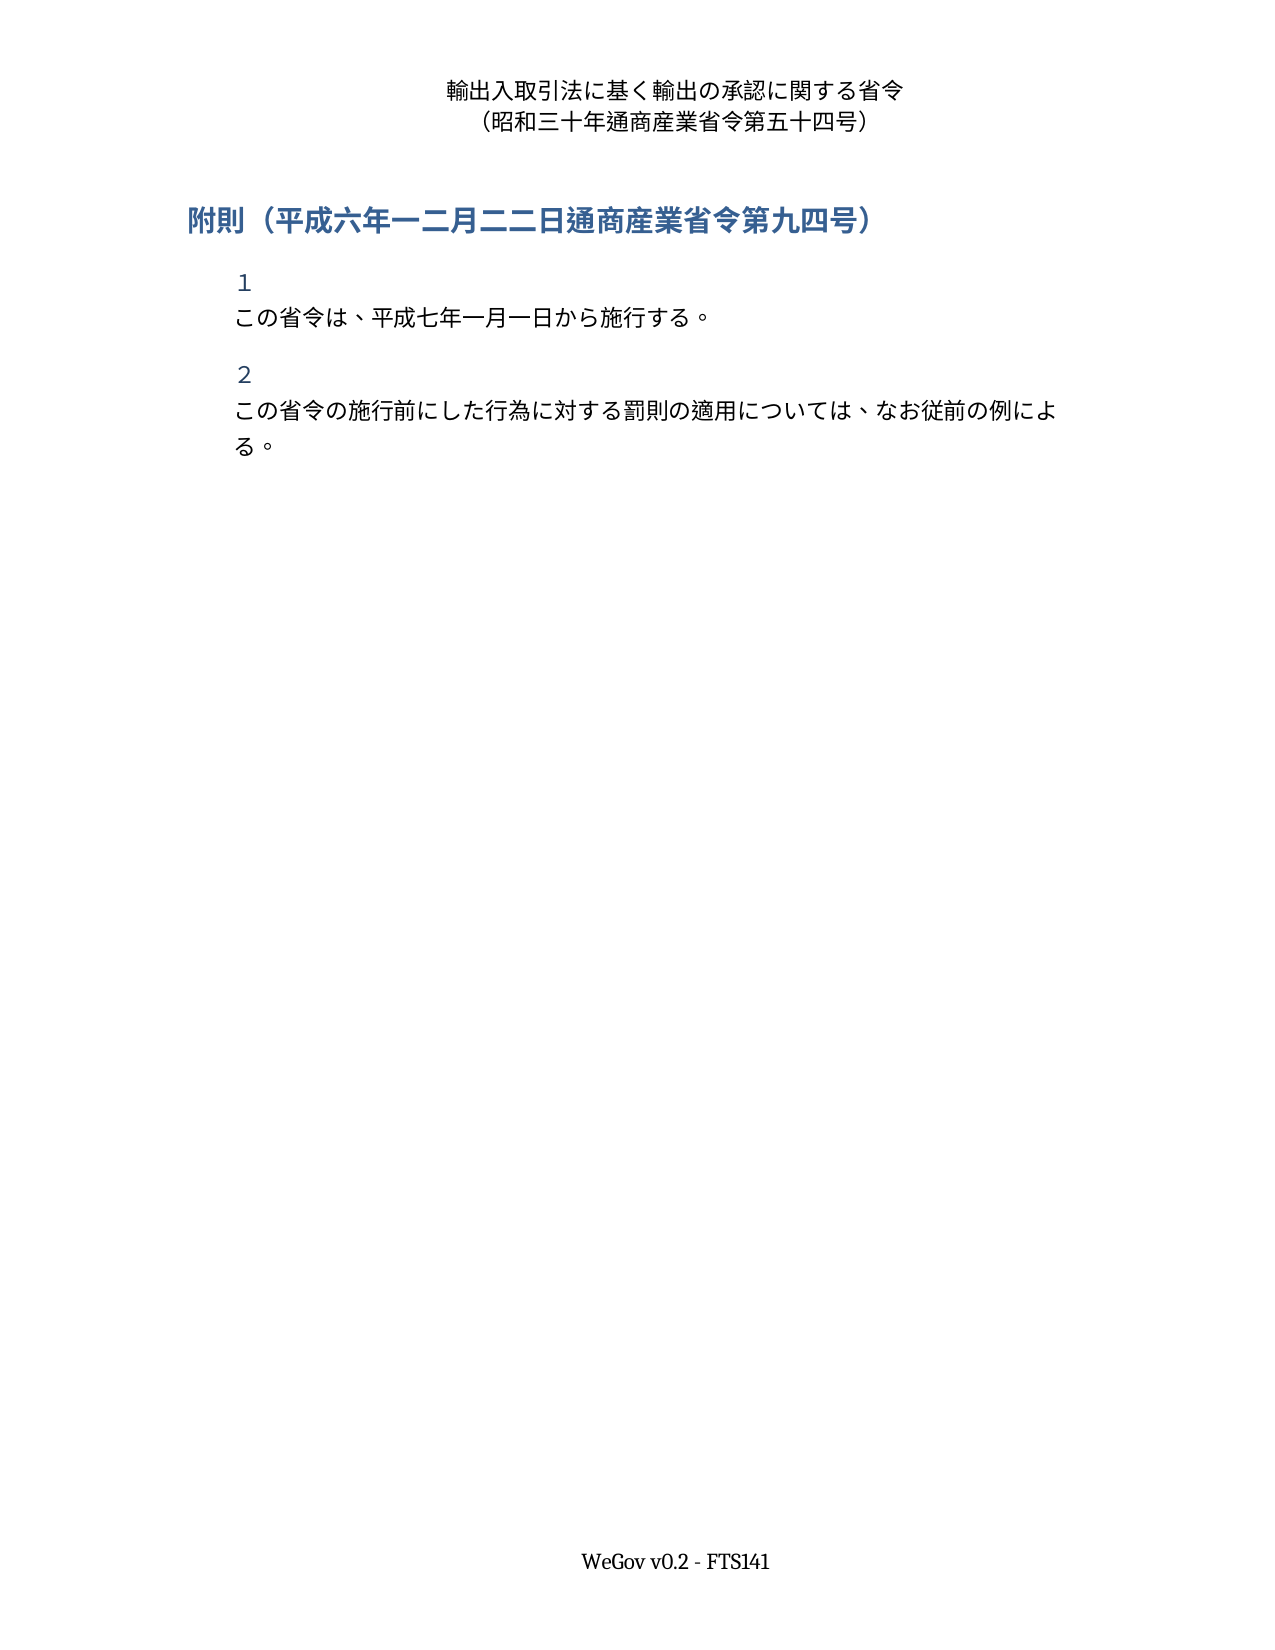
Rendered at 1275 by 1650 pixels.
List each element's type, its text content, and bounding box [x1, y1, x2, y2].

text この省令の施行前にした行為に対する罰則の適用については、なお従前の例による。 [233, 395, 1087, 462]
subtitle ２ [233, 359, 1087, 390]
text この省令は、平成七年一月一日から施行する。 [233, 302, 1087, 334]
subtitle 附則（平成六年一二月二二日通商産業省令第九四号） [187, 200, 1087, 240]
subtitle １ [233, 266, 1087, 298]
